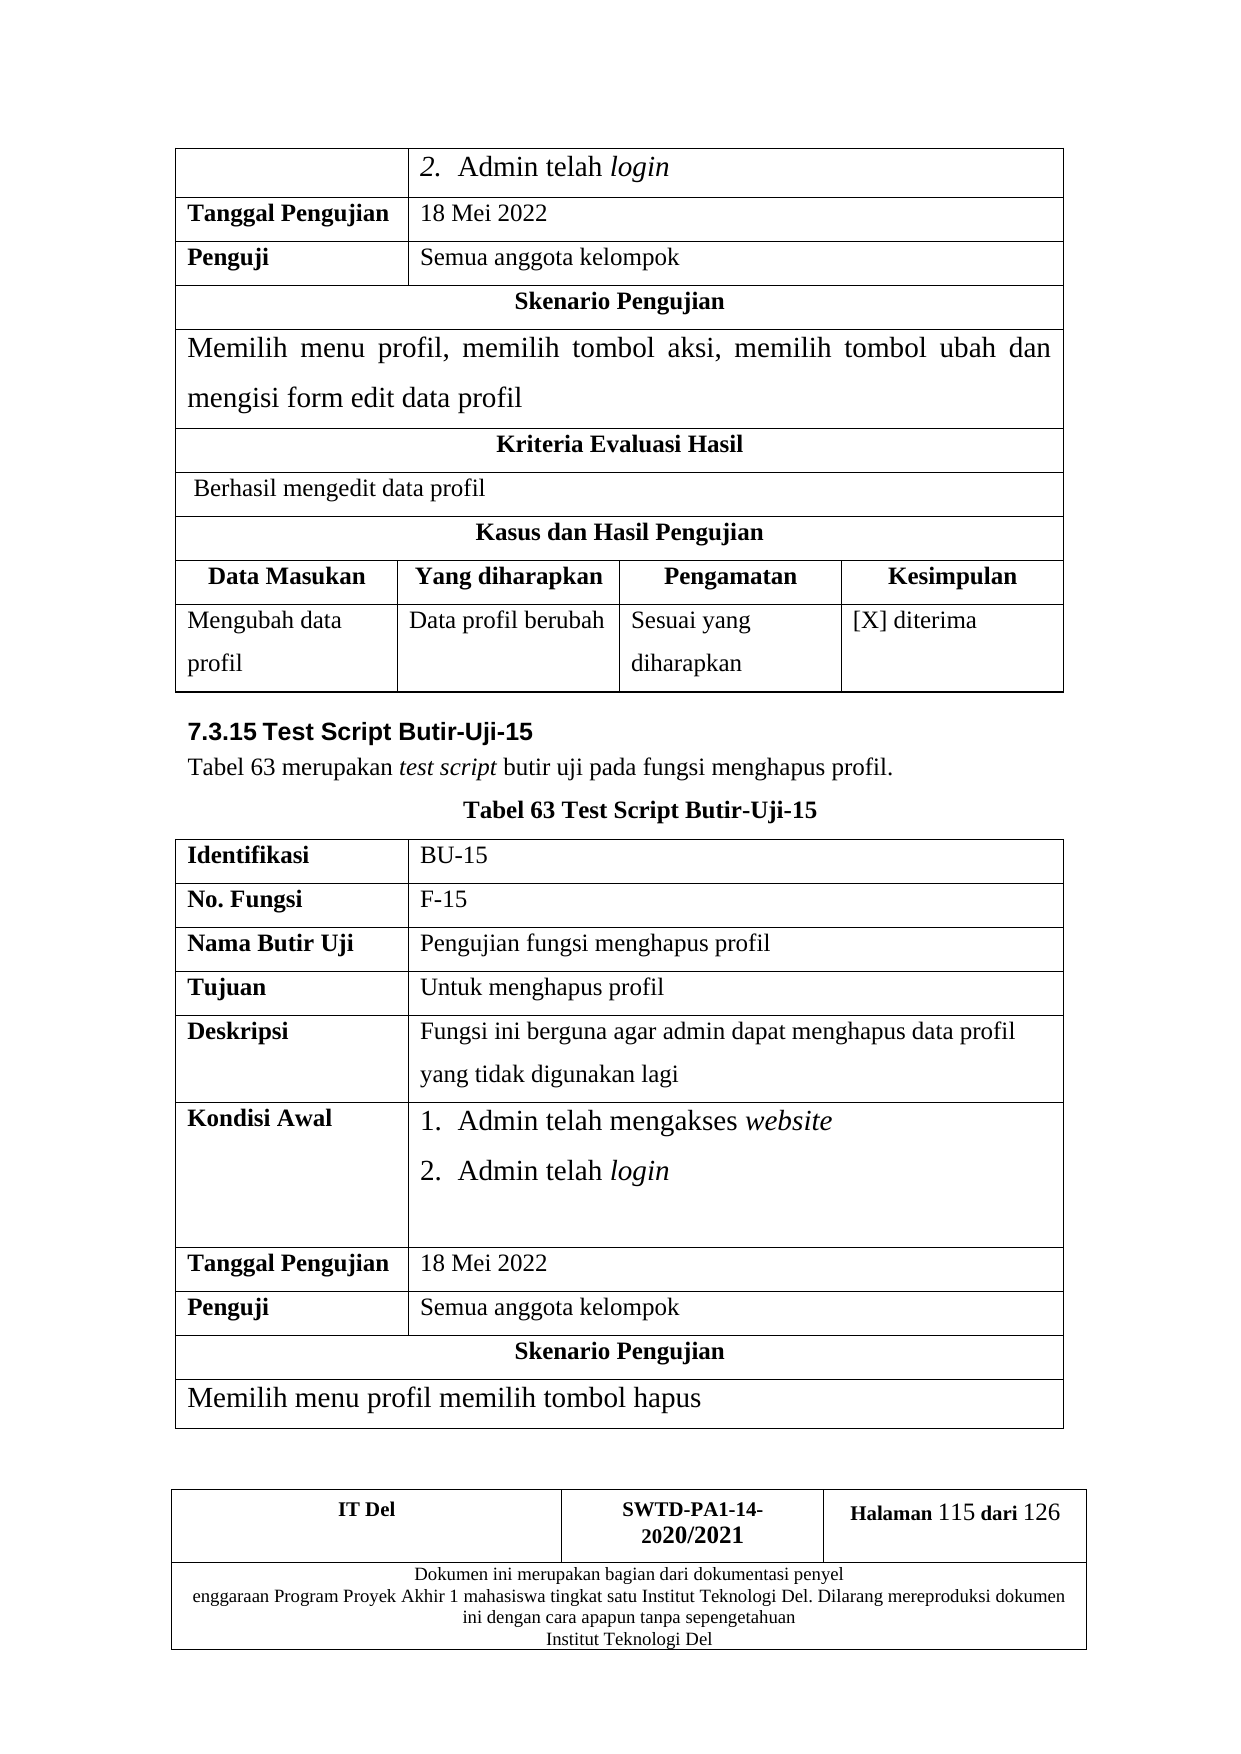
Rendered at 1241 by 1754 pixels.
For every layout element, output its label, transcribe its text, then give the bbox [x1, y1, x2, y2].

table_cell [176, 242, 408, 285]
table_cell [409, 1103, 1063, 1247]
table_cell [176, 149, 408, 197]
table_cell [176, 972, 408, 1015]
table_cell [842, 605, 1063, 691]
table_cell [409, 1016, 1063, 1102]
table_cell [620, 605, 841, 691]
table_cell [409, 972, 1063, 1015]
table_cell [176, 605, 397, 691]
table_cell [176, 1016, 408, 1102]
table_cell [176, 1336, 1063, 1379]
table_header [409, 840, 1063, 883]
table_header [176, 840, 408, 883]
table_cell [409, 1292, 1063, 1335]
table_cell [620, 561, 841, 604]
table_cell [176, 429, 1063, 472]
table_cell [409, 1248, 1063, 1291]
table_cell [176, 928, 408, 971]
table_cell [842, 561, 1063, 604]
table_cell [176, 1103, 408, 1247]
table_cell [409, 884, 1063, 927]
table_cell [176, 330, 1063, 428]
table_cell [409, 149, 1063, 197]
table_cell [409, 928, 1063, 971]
text Tabel 63 merupakan test script butir uji pada fungsi menghapus profil. [187, 752, 1092, 781]
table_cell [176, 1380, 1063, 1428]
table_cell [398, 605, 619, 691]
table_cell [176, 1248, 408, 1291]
subtitle Test Script Butir-Uji-15 [187, 717, 1092, 746]
text Tabel 63 Test Script Butir-Uji-15 [187, 796, 1092, 824]
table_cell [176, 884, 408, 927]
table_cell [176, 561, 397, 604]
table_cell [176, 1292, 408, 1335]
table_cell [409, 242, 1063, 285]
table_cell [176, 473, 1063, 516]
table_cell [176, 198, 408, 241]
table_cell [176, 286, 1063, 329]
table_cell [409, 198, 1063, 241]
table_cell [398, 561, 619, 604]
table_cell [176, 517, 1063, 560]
